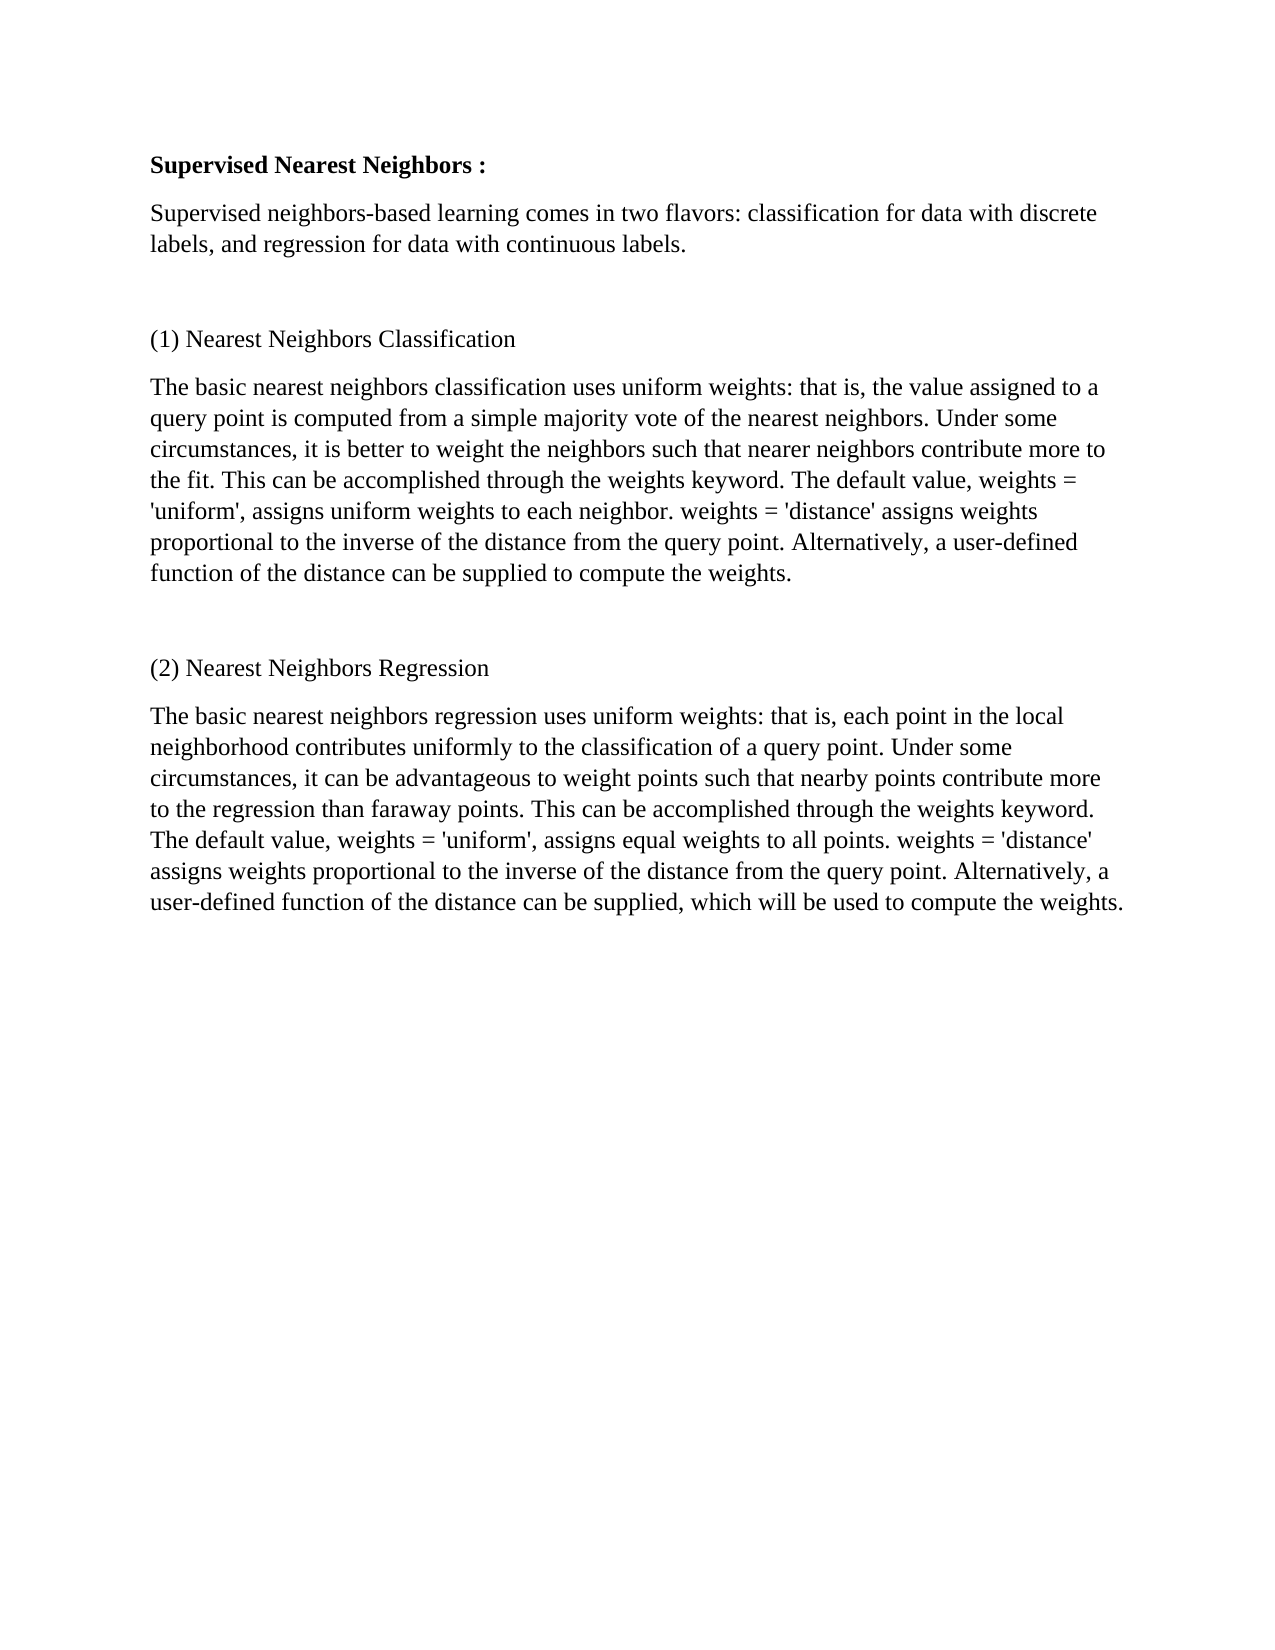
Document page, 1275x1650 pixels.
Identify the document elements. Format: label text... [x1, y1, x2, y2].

text (1) Nearest Neighbors Classification [150, 324, 1125, 353]
text Supervised Nearest Neighbors : [150, 150, 1125, 179]
text Supervised neighbors-based learning comes in two flavors: classification for data with discrete labels, and regression for data with continuous labels. [150, 198, 1125, 257]
text The basic nearest neighbors classification uses uniform weights: that is, the value assigned to a query point is computed from a simple majority vote of the nearest neighbors. Under some circumstances, it is better to weight the neighbors such that nearer neighbors contribute more to the fit. This can be accomplished through the weights keyword. The default value, weights = 'uniform', assigns uniform weights to each neighbor. weights = 'distance' assigns weights proportional to the inverse of the distance from the query point. Alternatively, a user-defined function of the distance can be supplied to compute the weights. [150, 372, 1125, 587]
text The basic nearest neighbors regression uses uniform weights: that is, each point in the local neighborhood contributes uniformly to the classification of a query point. Under some circumstances, it can be advantageous to weight points such that nearby points contribute more to the regression than faraway points. This can be accomplished through the weights keyword. The default value, weights = 'uniform', assigns equal weights to all points. weights = 'distance' assigns weights proportional to the inverse of the distance from the query point. Alternatively, a user-defined function of the distance can be supplied, which will be used to compute the weights. [150, 701, 1125, 916]
text (2) Nearest Neighbors Regression [150, 653, 1125, 682]
